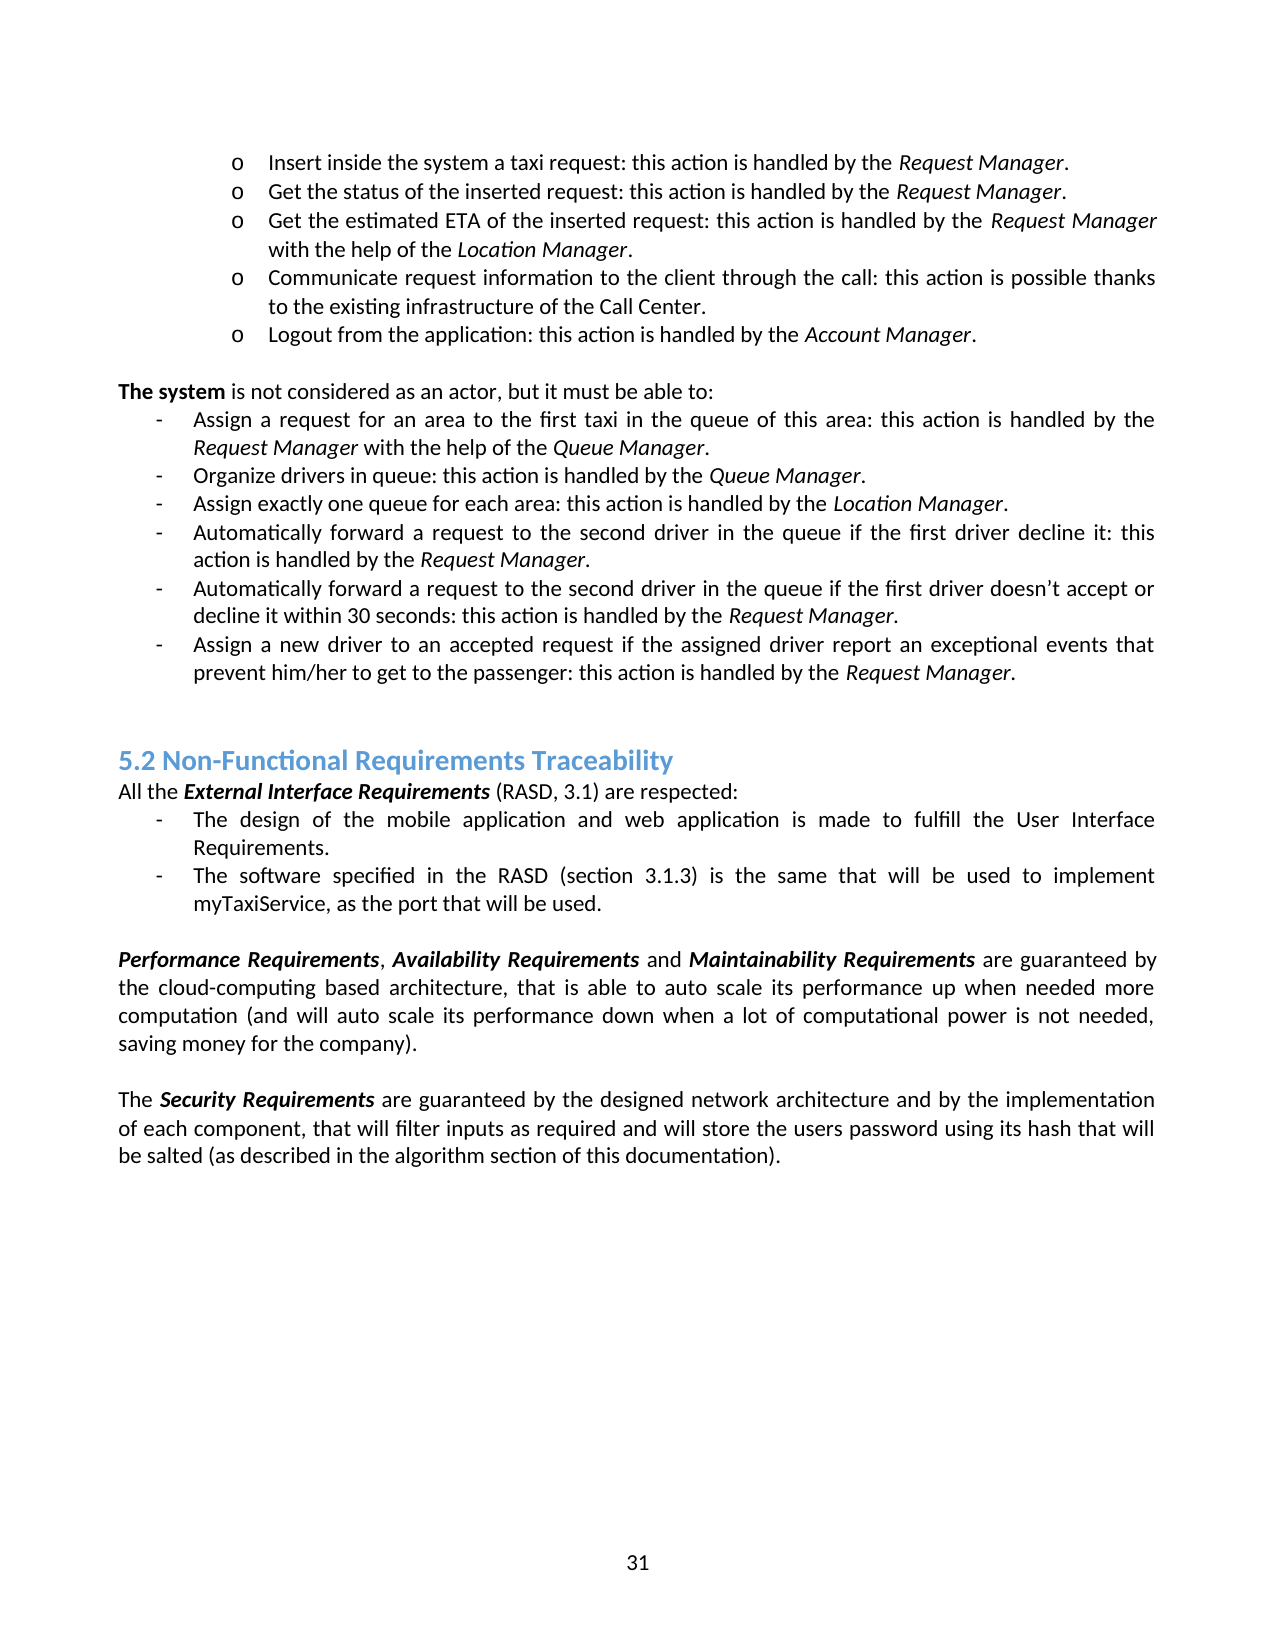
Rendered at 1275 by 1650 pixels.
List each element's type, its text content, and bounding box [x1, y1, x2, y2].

text 5.2 Non-Functional Requirements Traceability [118, 742, 1157, 777]
list Assign exactly one queue for each area: this action is handled by the Location Manager. [156, 489, 1157, 518]
text The Security Requirements are guaranteed by the designed network architecture and by the implementation of each component, that will filter inputs as required and will store the users password using its hash that will be salted (as described in the algorithm section of this documentation). [118, 1086, 1157, 1170]
list Organize drivers in queue: this action is handled by the Queue Manager. [156, 462, 1157, 489]
list The design of the mobile application and web application is made to fulfill the User Interface Requirements. [156, 805, 1157, 861]
list Get the estimated ETA of the inserted request: this action is handled by the Request Manager with the help of the Location Manager. [231, 206, 1157, 263]
list Automatically forward a request to the second driver in the queue if the first driver doesn’t accept or decline it within 30 seconds: this action is handled by the Request Manager. [156, 574, 1157, 630]
list The software specified in the RASD (section 3.1.3) is the same that will be used to implement myTaxiService, as the port that will be used. [156, 861, 1157, 917]
list Communicate request information to the client through the call: this action is possible thanks to the existing infrastructure of the Call Center. [231, 263, 1157, 320]
text The system is not considered as an actor, but it must be able to: [118, 377, 1157, 406]
list Assign a new driver to an accepted request if the assigned driver report an exceptional events that prevent him/her to get to the passenger: this action is handled by the Request Manager. [156, 630, 1157, 686]
list Insert inside the system a taxi request: this action is handled by the Request Manager. [231, 148, 1157, 177]
list Logout from the application: this action is handled by the Account Manager. [231, 320, 1157, 349]
list Get the status of the inserted request: this action is handled by the Request Manager. [231, 177, 1157, 206]
text Performance Requirements, Availability Requirements and Maintainability Requirements are guaranteed by the cloud-computing based architecture, that is able to auto scale its performance up when needed more computation (and will auto scale its performance down when a lot of computational power is not needed, saving money for the company). [118, 946, 1157, 1058]
list Automatically forward a request to the second driver in the queue if the first driver decline it: this action is handled by the Request Manager. [156, 518, 1157, 574]
list Assign a request for an area to the first taxi in the queue of this area: this action is handled by the Request Manager with the help of the Queue Manager. [156, 406, 1157, 462]
text All the External Interface Requirements (RASD, 3.1) are respected: [118, 777, 1157, 805]
